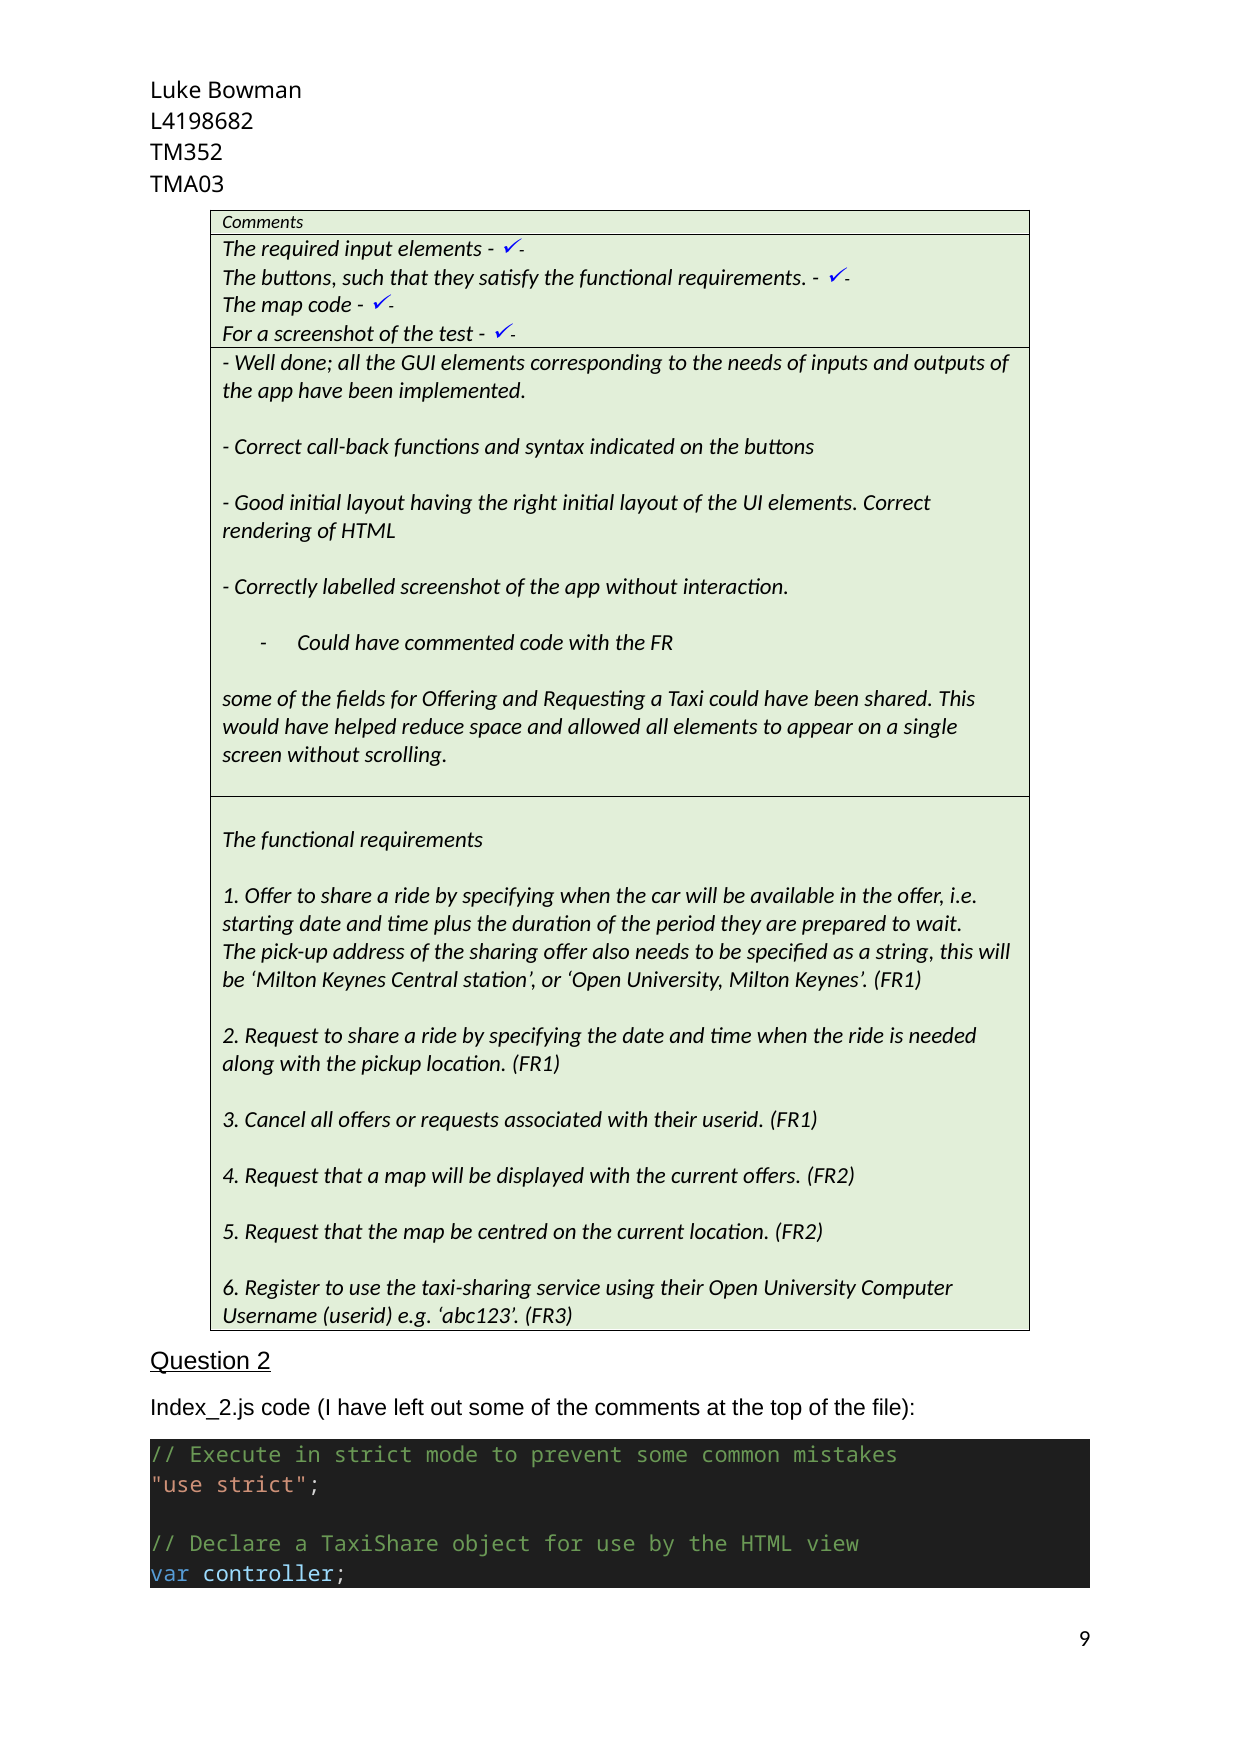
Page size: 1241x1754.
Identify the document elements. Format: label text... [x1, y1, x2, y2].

table_cell The required input elements - - The buttons, such that they satisfy the functional requirements. - - The map code - - For a screenshot of the test - - [211, 235, 1029, 347]
text // Declare a TaxiShare object for use by the HTML view [150, 1528, 1090, 1558]
table_header Comments [211, 211, 1029, 233]
text var controller; [150, 1558, 1090, 1588]
text Question 2 [150, 1153, 1090, 1375]
table_cell - Well done; all the GUI elements corresponding to the needs of inputs and outputs of the app have been implemented. - Correct call-back functions and syntax indicated on the buttons - Good initial layout having the right initial layout of the UI elements. Correct rendering of HTML - Correctly labelled screenshot of the app without interaction. Could have commented code with the FR some of the fields for Offering and Requesting a Taxi could have been shared. This would have helped reduce space and allowed all elements to appear on a single screen without scrolling. [211, 348, 1029, 796]
text "use strict"; [150, 1469, 1090, 1498]
text Index_2.js code (I have left out some of the comments at the top of the file): [150, 1394, 1090, 1420]
text // Execute in strict mode to prevent some common mistakes [150, 1439, 1090, 1469]
table_cell The functional requirements 1. Offer to share a ride by specifying when the car will be available in the offer, i.e. starting date and time plus the duration of the period they are prepared to wait. The pick-up address of the sharing offer also needs to be specified as a string, this will be ‘Milton Keynes Central station’, or ‘Open University, Milton Keynes’. (FR1) 2. Request to share a ride by specifying the date and time when the ride is needed along with the pickup location. (FR1) 3. Cancel all offers or requests associated with their userid. (FR1) 4. Request that a map will be displayed with the current offers. (FR2) 5. Request that the map be centred on the current location. (FR2) 6. Register to use the taxi-sharing service using their Open University Computer Username (userid) e.g. ‘abc123’. (FR3) [211, 797, 1029, 1329]
